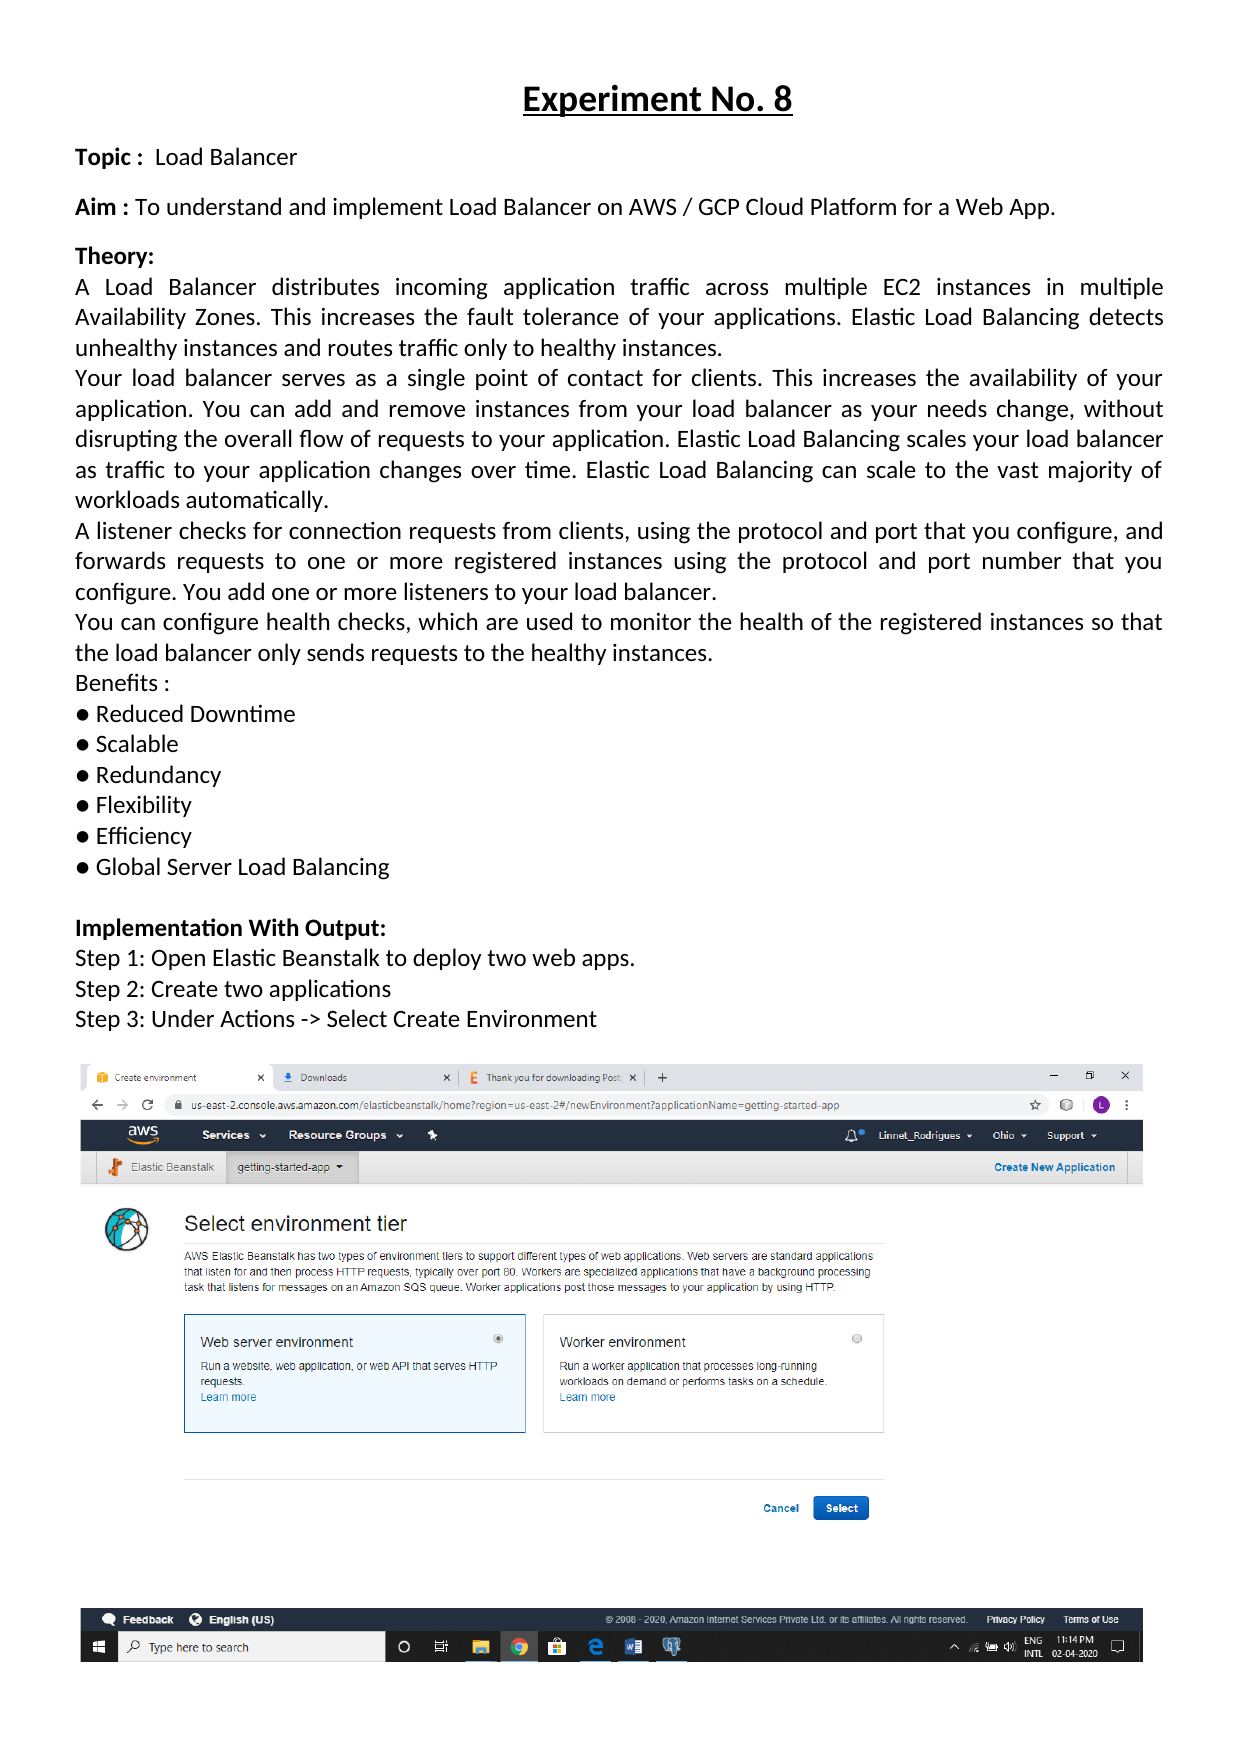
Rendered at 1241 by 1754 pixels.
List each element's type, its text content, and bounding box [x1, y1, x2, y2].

text You can configure health checks, which are used to monitor the health of the registered instances so that the load balancer only sends requests to the healthy instances. [75, 607, 1165, 668]
text Step 2: Create two applications [75, 973, 1165, 1003]
text ● Scalable [75, 729, 1165, 759]
text Step 1: Open Elastic Beanstalk to deploy two web apps. [75, 942, 1165, 973]
list Experiment No. 8 [150, 75, 1165, 121]
text A listener checks for connection requests from clients, using the protocol and port that you configure, and forwards requests to one or more registered instances using the protocol and port number that you configure. You add one or more listeners to your load balancer. [75, 515, 1165, 607]
picture [80, 1064, 1143, 1662]
text ● Reduced Downtime [75, 698, 1165, 729]
text ● Redundancy [75, 759, 1165, 790]
text A ​Load Balancer​ distributes incoming application traffic across multiple EC2 instances in multiple Availability Zones. This increases the fault tolerance of your applications. Elastic Load Balancing detects unhealthy instances and routes traffic only to healthy instances. [75, 271, 1165, 362]
text ● Flexibility [75, 790, 1165, 820]
text Topic :​ Load Balancer [75, 141, 1165, 172]
text ● Global Server Load Balancing [75, 851, 1165, 881]
text Theory: [75, 240, 1165, 271]
text ● Efficiency [75, 820, 1165, 851]
text Benefits : [75, 668, 1165, 698]
text Your load balancer serves as a single point of contact for clients. This increases the availability of your application. You can add and remove instances from your load balancer as your needs change, without disrupting the overall flow of requests to your application. Elastic Load Balancing scales your load balancer as traffic to your application changes over time. Elastic Load Balancing can scale to the vast majority of workloads automatically. [75, 362, 1165, 515]
text Step 3: Under Actions -> Select Create Environment [75, 1003, 1165, 1034]
text Aim :​ To understand and implement Load Balancer on AWS / GCP Cloud Platform for a Web App. [75, 191, 1165, 221]
text Implementation With Output: [75, 912, 1165, 942]
